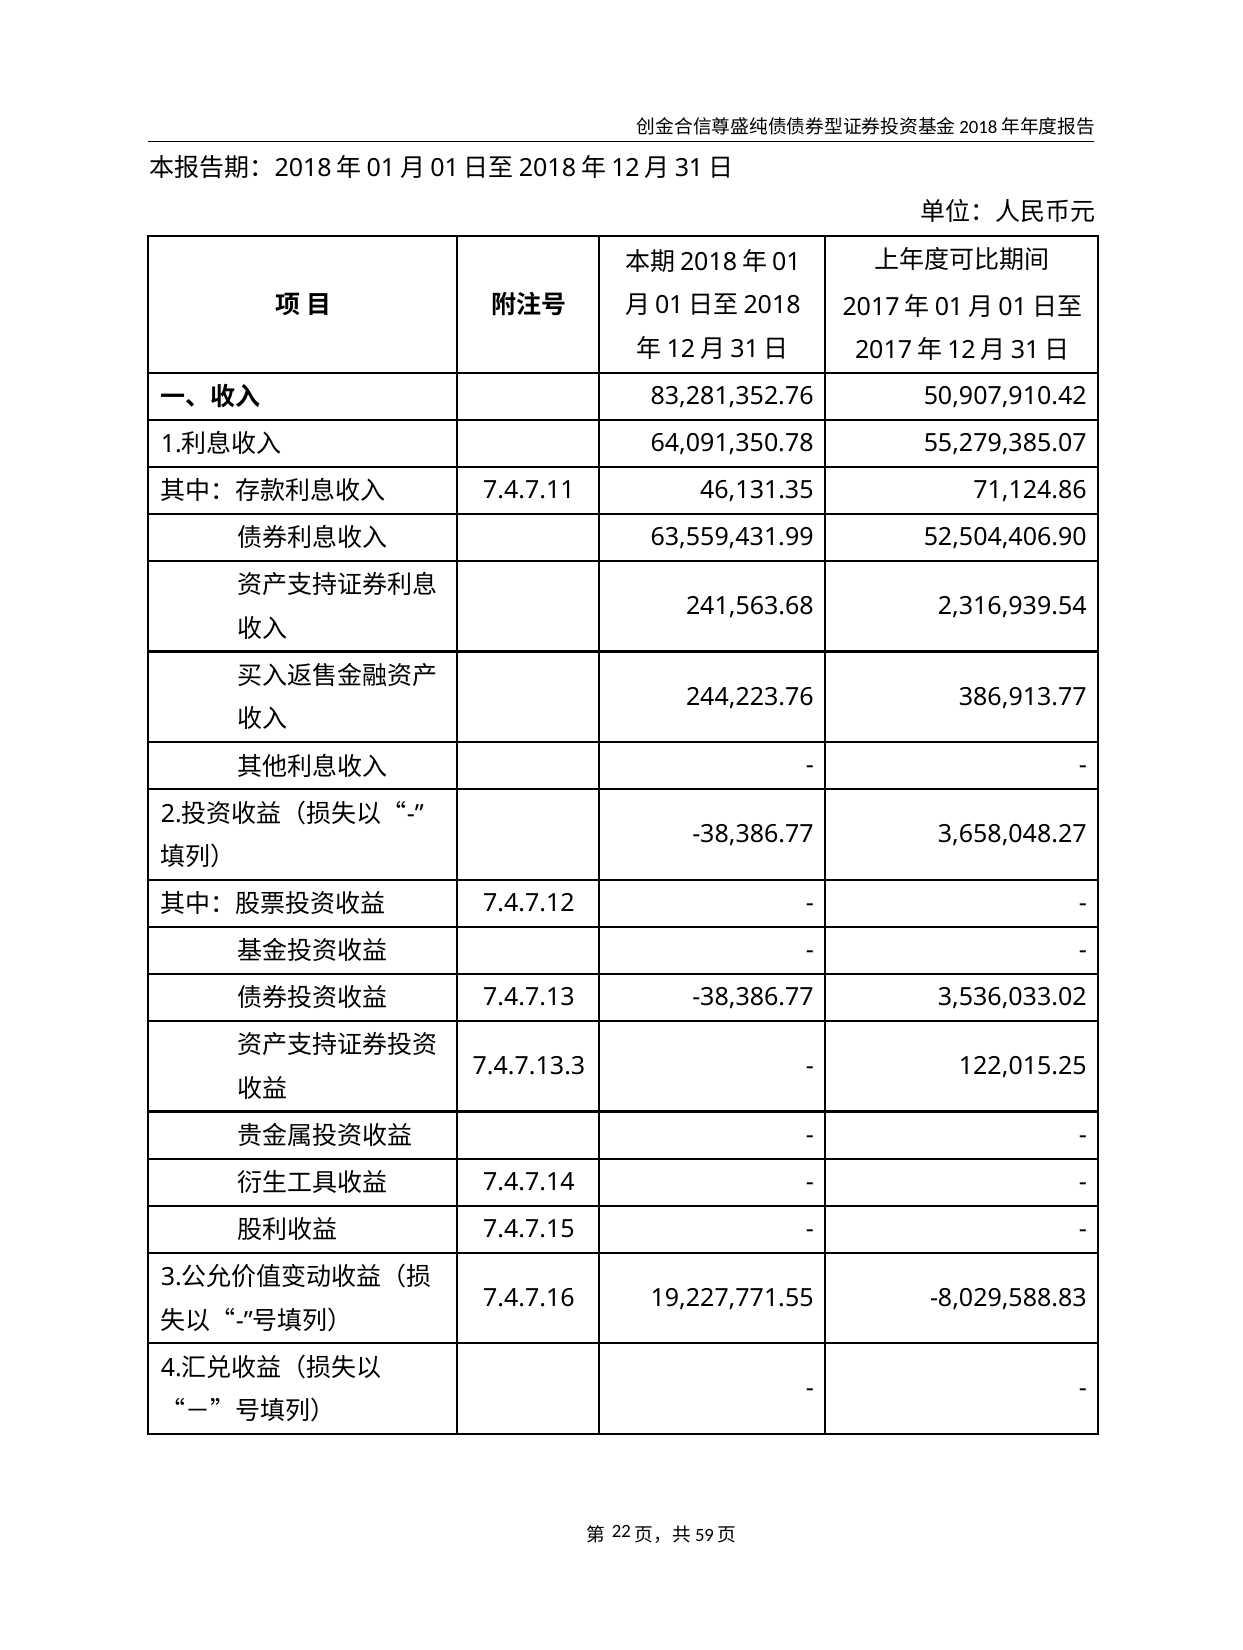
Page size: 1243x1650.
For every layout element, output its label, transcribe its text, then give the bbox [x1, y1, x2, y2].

table_cell -8,029,588.83 [826, 1254, 1097, 1342]
table_cell - [826, 743, 1097, 788]
table_cell 7.4.7.13.3 [458, 1022, 598, 1110]
table_cell 71,124.86 [826, 468, 1097, 513]
table_cell - [600, 1113, 824, 1157]
table_cell 基金投资收益 [149, 928, 456, 973]
table_cell 1.利息收入 [149, 421, 456, 466]
table_cell 19,227,771.55 [600, 1254, 824, 1342]
table_cell 83,281,352.76 [600, 374, 824, 419]
table_cell [458, 653, 598, 741]
table_cell 52,504,406.90 [826, 515, 1097, 560]
table_cell 其中：存款利息收入 [149, 468, 456, 513]
table_cell - [600, 881, 824, 926]
table_cell - [600, 1207, 824, 1252]
table_cell [458, 928, 598, 973]
table_cell 3,536,033.02 [826, 975, 1097, 1020]
table_cell 55,279,385.07 [826, 421, 1097, 466]
table_cell 4.汇兑收益（损失以“－”号填列） [149, 1344, 456, 1433]
table_header 附注号 [458, 237, 598, 372]
table_cell 其中：股票投资收益 [149, 881, 456, 926]
table_cell 股利收益 [149, 1207, 456, 1252]
table_cell - [600, 1344, 824, 1433]
table_cell -38,386.77 [600, 975, 824, 1020]
table_cell 一、收入 [149, 374, 456, 419]
table_cell 2,316,939.54 [826, 562, 1097, 650]
table_cell 3.公允价值变动收益（损失以“-”号填列） [149, 1254, 456, 1342]
table_cell 244,223.76 [600, 653, 824, 741]
table_cell -38,386.77 [600, 790, 824, 878]
table_cell 7.4.7.11 [458, 468, 598, 513]
table_cell 其他利息收入 [149, 743, 456, 788]
table_cell 7.4.7.16 [458, 1254, 598, 1342]
table_cell [458, 374, 598, 419]
table_cell 7.4.7.13 [458, 975, 598, 1020]
table_cell - [826, 1207, 1097, 1252]
table_cell 46,131.35 [600, 468, 824, 513]
table_cell [458, 790, 598, 878]
table_cell - [600, 1022, 824, 1110]
table_cell 买入返售金融资产收入 [149, 653, 456, 741]
table_header 项 目 [149, 237, 456, 372]
table_cell [458, 1344, 598, 1433]
table_cell - [826, 1344, 1097, 1433]
table_cell - [826, 1160, 1097, 1204]
table_header 本期2018年01月01日至2018年12月31日 [600, 237, 824, 372]
table_cell 241,563.68 [600, 562, 824, 650]
table_cell 债券投资收益 [149, 975, 456, 1020]
table_cell [458, 1113, 598, 1157]
table_cell [458, 515, 598, 560]
table_cell - [826, 1113, 1097, 1157]
table_cell 64,091,350.78 [600, 421, 824, 466]
table_cell [458, 421, 598, 466]
table_cell - [600, 743, 824, 788]
table_cell 衍生工具收益 [149, 1160, 456, 1204]
table_cell 7.4.7.12 [458, 881, 598, 926]
table_cell - [826, 881, 1097, 926]
table_cell - [826, 928, 1097, 973]
table_cell 资产支持证券投资收益 [149, 1022, 456, 1110]
table_cell - [600, 1160, 824, 1204]
text 本报告期：2018年01月01日至2018年12月31日 [149, 148, 1094, 184]
table_cell [458, 562, 598, 650]
table_cell 63,559,431.99 [600, 515, 824, 560]
table_cell 2.投资收益（损失以“-”填列） [149, 790, 456, 878]
table_cell 122,015.25 [826, 1022, 1097, 1110]
table_cell 债券利息收入 [149, 515, 456, 560]
table_cell 3,658,048.27 [826, 790, 1097, 878]
table_cell 50,907,910.42 [826, 374, 1097, 419]
table_cell [458, 743, 598, 788]
table_cell 7.4.7.14 [458, 1160, 598, 1204]
table_cell 贵金属投资收益 [149, 1113, 456, 1157]
table_cell - [600, 928, 824, 973]
table_cell 资产支持证券利息收入 [149, 562, 456, 650]
text 单位：人民币元 [148, 191, 1094, 227]
table_cell 7.4.7.15 [458, 1207, 598, 1252]
table_cell 386,913.77 [826, 653, 1097, 741]
table_header 上年度可比期间 2017年01月01日至2017年12月31日 [826, 237, 1097, 372]
